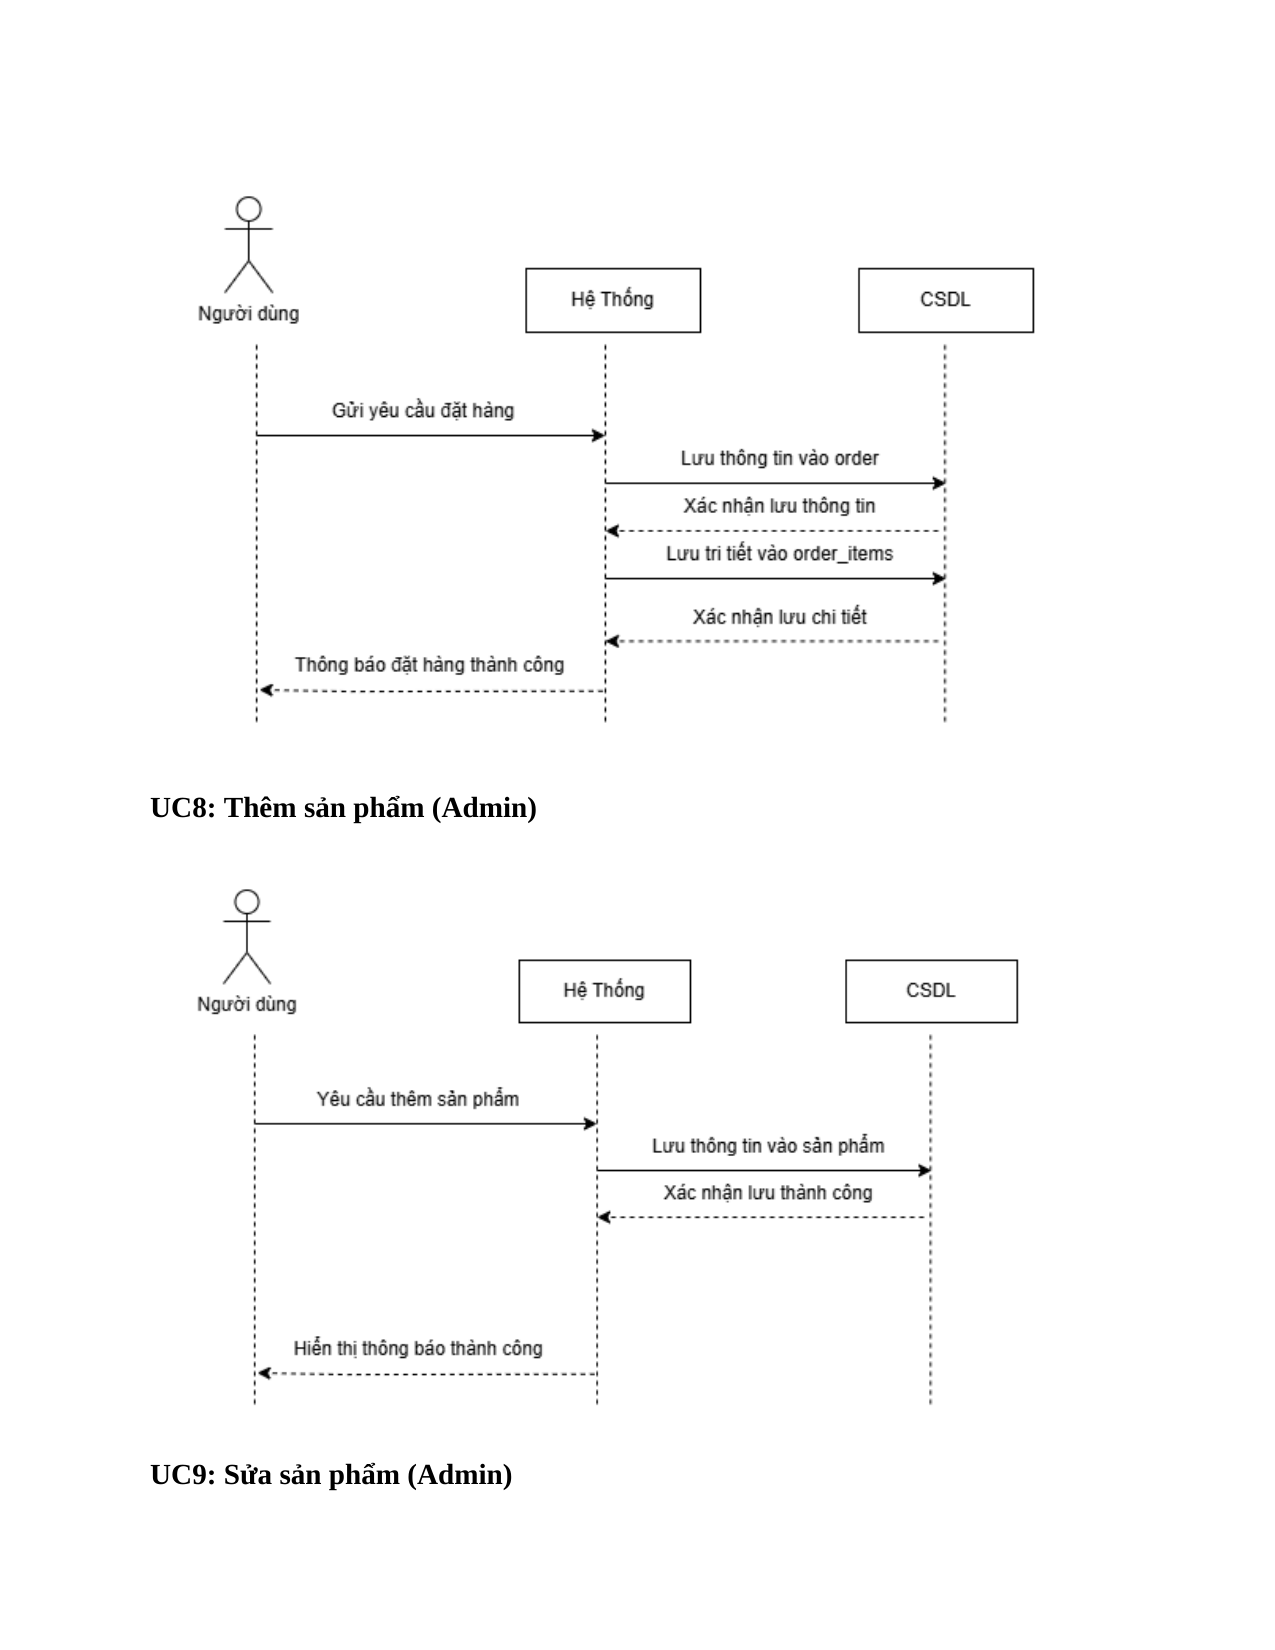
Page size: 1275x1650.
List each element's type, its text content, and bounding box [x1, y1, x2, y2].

picture [150, 150, 1082, 772]
picture [150, 843, 1065, 1455]
text UC8: Thêm sản phẩm (Admin) [150, 791, 1125, 824]
